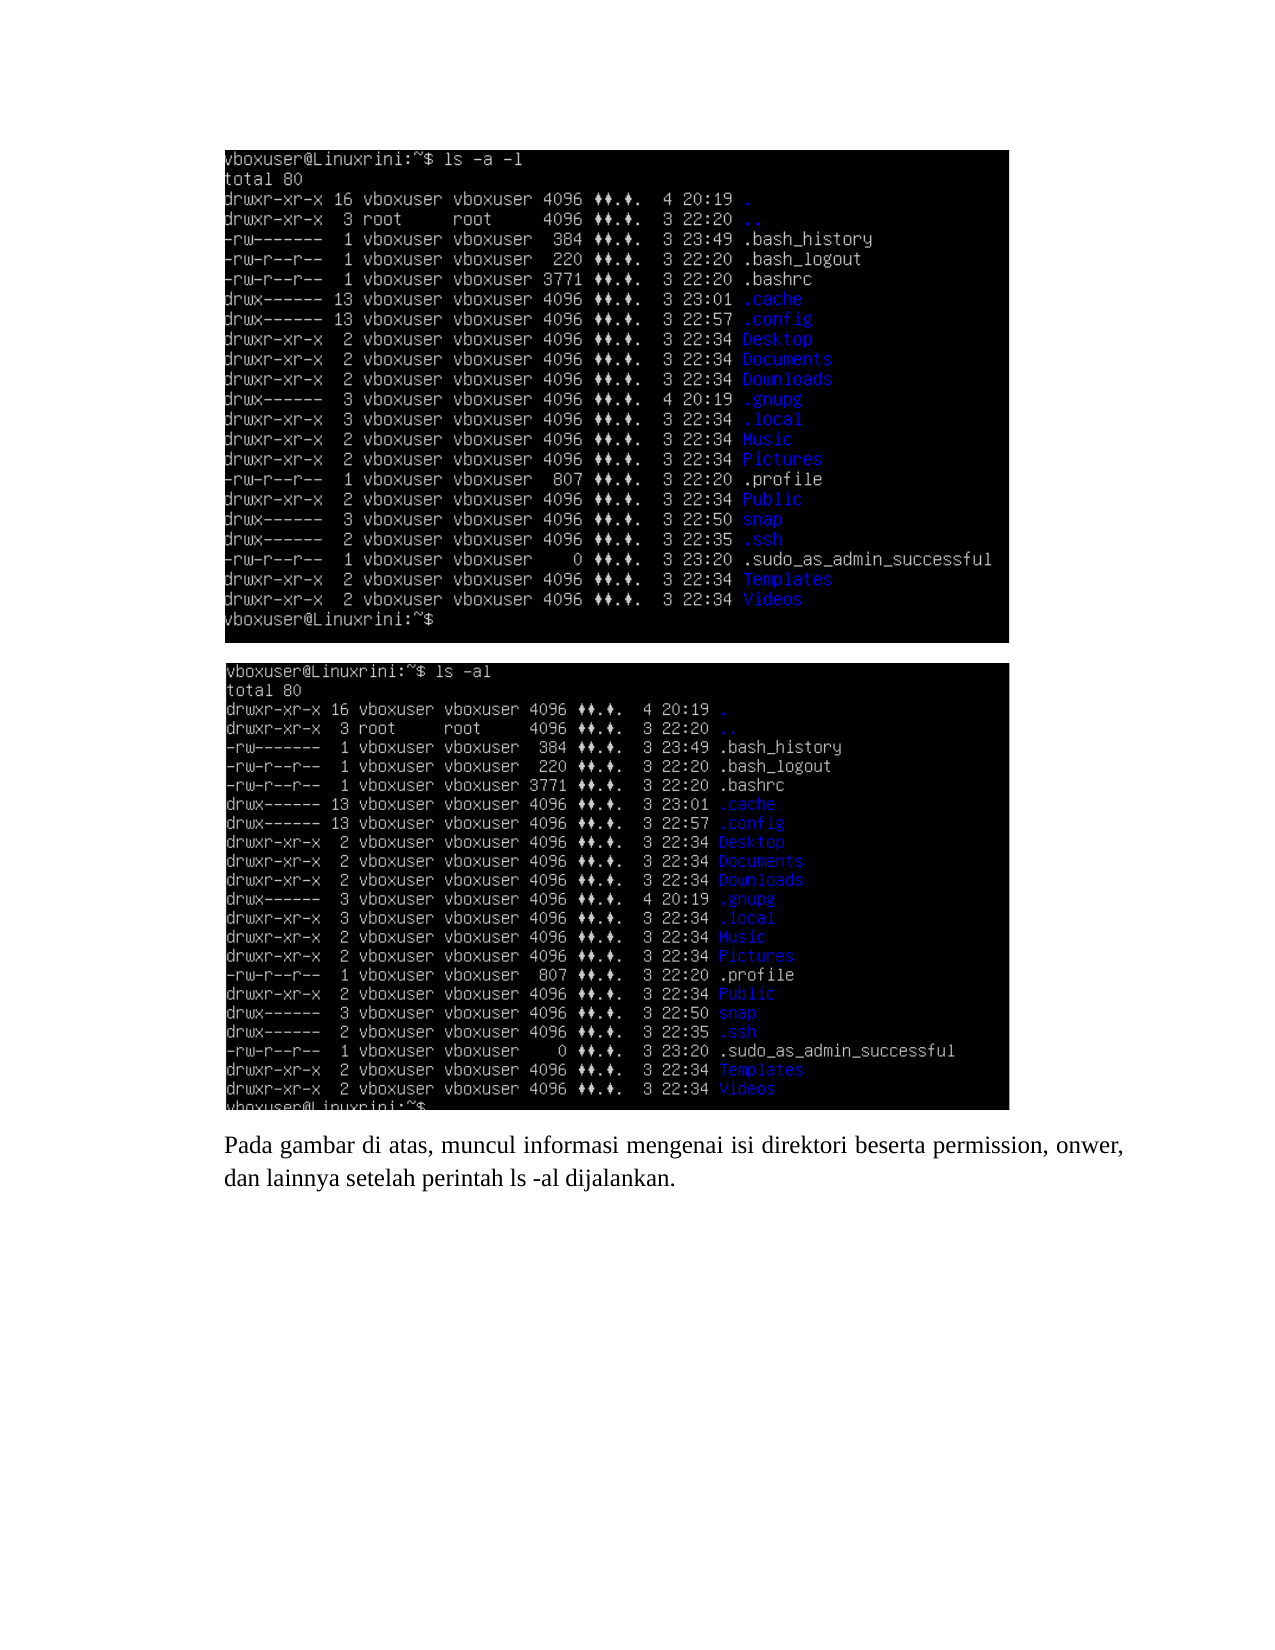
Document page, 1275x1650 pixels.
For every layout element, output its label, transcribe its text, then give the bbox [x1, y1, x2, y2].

text Pada gambar di atas, muncul informasi mengenai isi direktori beserta permission, onwer, dan lainnya setelah perintah ls -al dijalankan. [224, 1130, 1125, 1192]
picture [225, 663, 1010, 1110]
picture [225, 150, 1010, 643]
